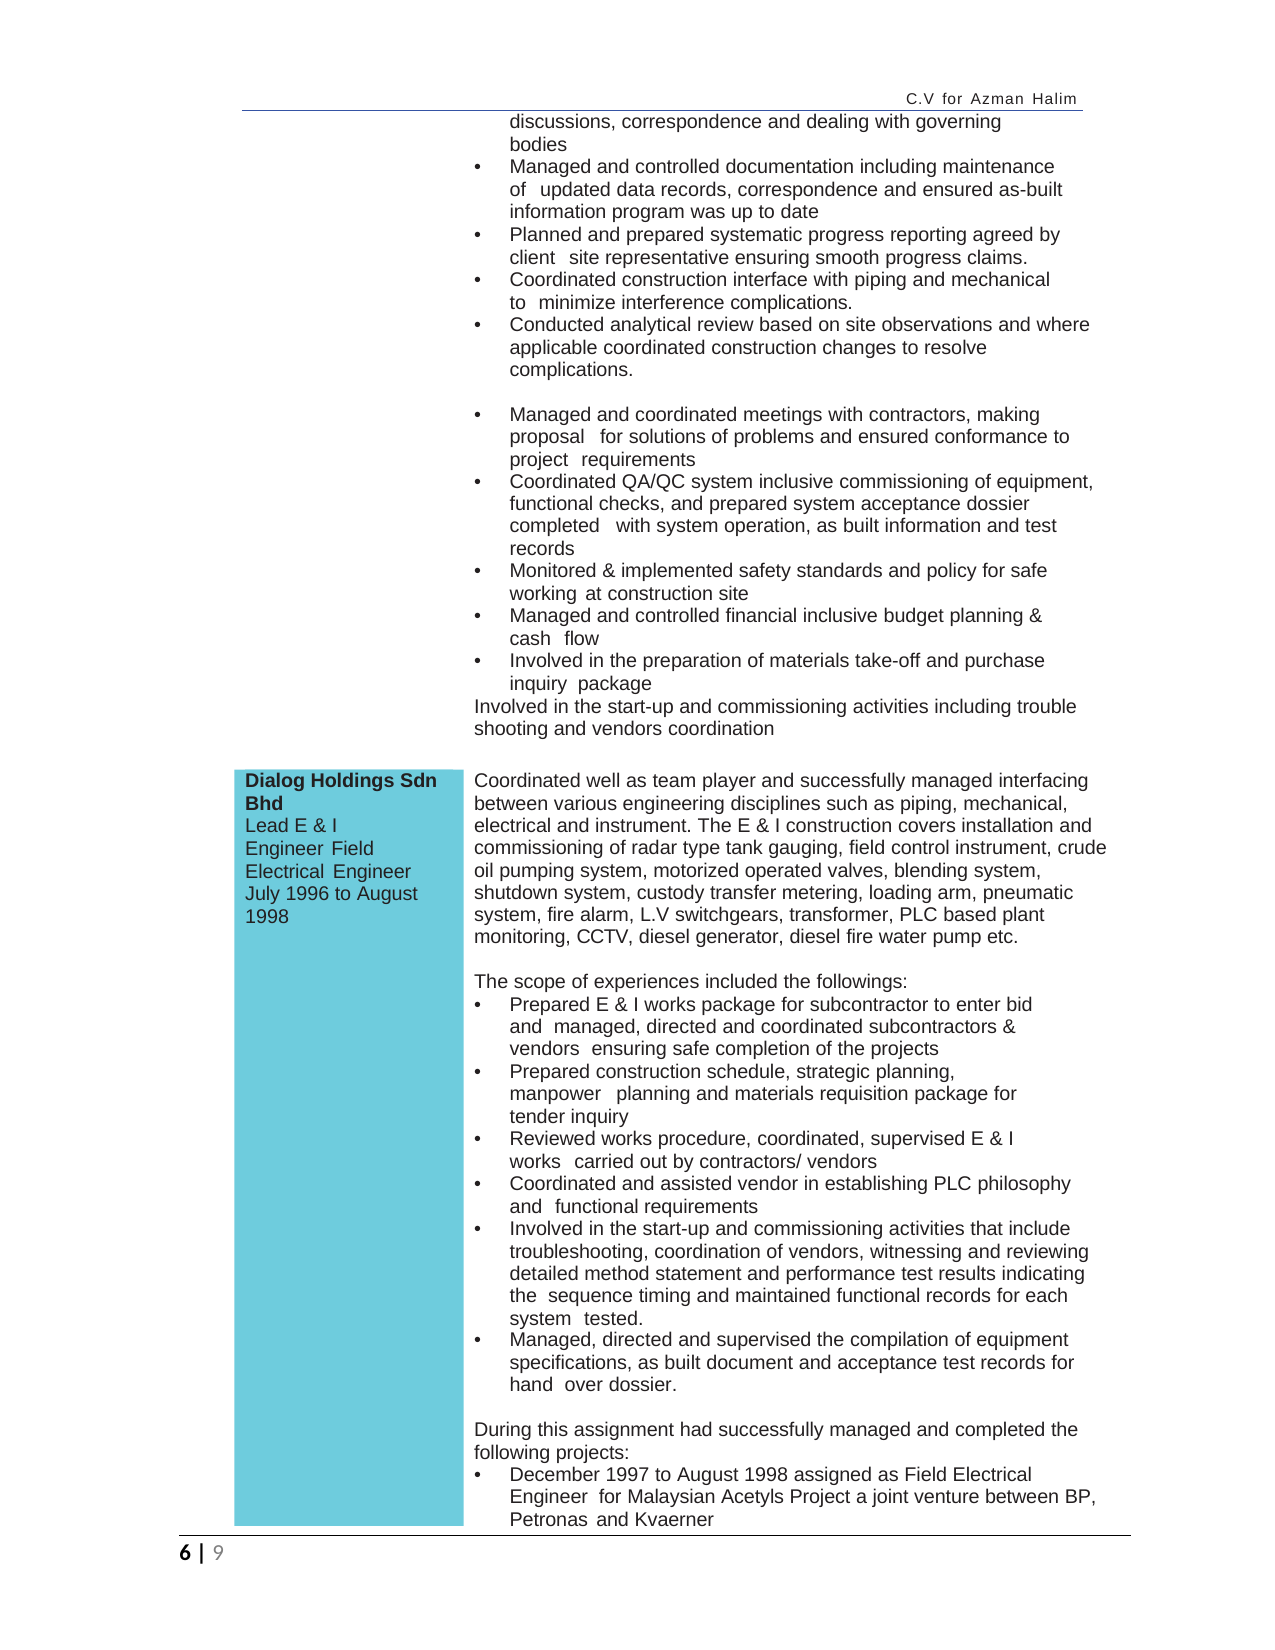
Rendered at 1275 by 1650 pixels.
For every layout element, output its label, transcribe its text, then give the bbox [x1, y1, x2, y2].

list Managed and controlled financial inclusive budget planning & cash flow [474, 605, 1078, 650]
list Coordinated and assisted vendor in establishing PLC philosophy and functional requirements [474, 1173, 1107, 1218]
list Conducted analytical review based on site observations and where applicable coordinated construction changes to resolve complications. [474, 314, 1110, 381]
text The scope of experiences included the followings: [474, 970, 1131, 993]
list December 1997 to August 1998 assigned as Field Electrical Engineer for Malaysian Acetyls Project a joint venture between BP, Petronas and Kvaerner [474, 1464, 1112, 1530]
list Managed, directed and supervised the compilation of equipment specifications, as built document and acceptance test records for hand over dossier. [474, 1329, 1121, 1396]
list Managed and controlled documentation including maintenance of updated data records, correspondence and ensured as-built information program was up to date [474, 156, 1070, 223]
list Monitored & implemented safety standards and policy for safe working at construction site [474, 559, 1110, 605]
list Planned and prepared systematic progress reporting agreed by client site representative ensuring smooth progress claims. [474, 223, 1102, 268]
list Involved in the preparation of materials take-off and purchase inquiry package [474, 650, 1099, 695]
text During this assignment had successfully managed and completed the following projects: [474, 1418, 1107, 1464]
list Managed and coordinated meetings with contractors, making proposal for solutions of problems and ensured conformance to project requirements [474, 403, 1110, 470]
list Coordinated construction interface with piping and mechanical to minimize interference complications. [474, 269, 1062, 314]
list Involved in the start-up and commissioning activities that include troubleshooting, coordination of vendors, witnessing and reviewing detailed method statement and performance test results indicating the sequence timing and maintained functional records for each system tested. [474, 1218, 1115, 1329]
list Coordinated QA/QC system inclusive commissioning of equipment, functional checks, and prepared system acceptance dossier completed with system operation, as built information and test records [474, 470, 1119, 559]
list Prepared E & I works package for subcontractor to enter bid and managed, directed and coordinated subcontractors & vendors ensuring safe completion of the projects [474, 993, 1068, 1060]
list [474, 110, 1058, 156]
list Reviewed works procedure, coordinated, supervised E & I works carried out by contractors/ vendors [474, 1128, 1068, 1173]
text Coordinated well as team player and successfully managed interfacing between various engineering disciplines such as piping, mechanical, electrical and instrument. The E & I construction covers installation and commissioning of radar type tank gauging, field control instrument, crude oil pumping system, motorized operated valves, blending system, shutdown system, custody transfer metering, loading arm, pneumatic system, fire alarm, L.V switchgears, transformer, PLC based plant monitoring, CCTV, diesel generator, diesel fire water pump etc. [474, 770, 1107, 948]
list Prepared construction schedule, strategic planning, manpower planning and materials requisition package for tender inquiry [474, 1060, 1052, 1128]
text Involved in the start-up and commissioning activities including trouble shooting and vendors coordination [474, 695, 1119, 740]
